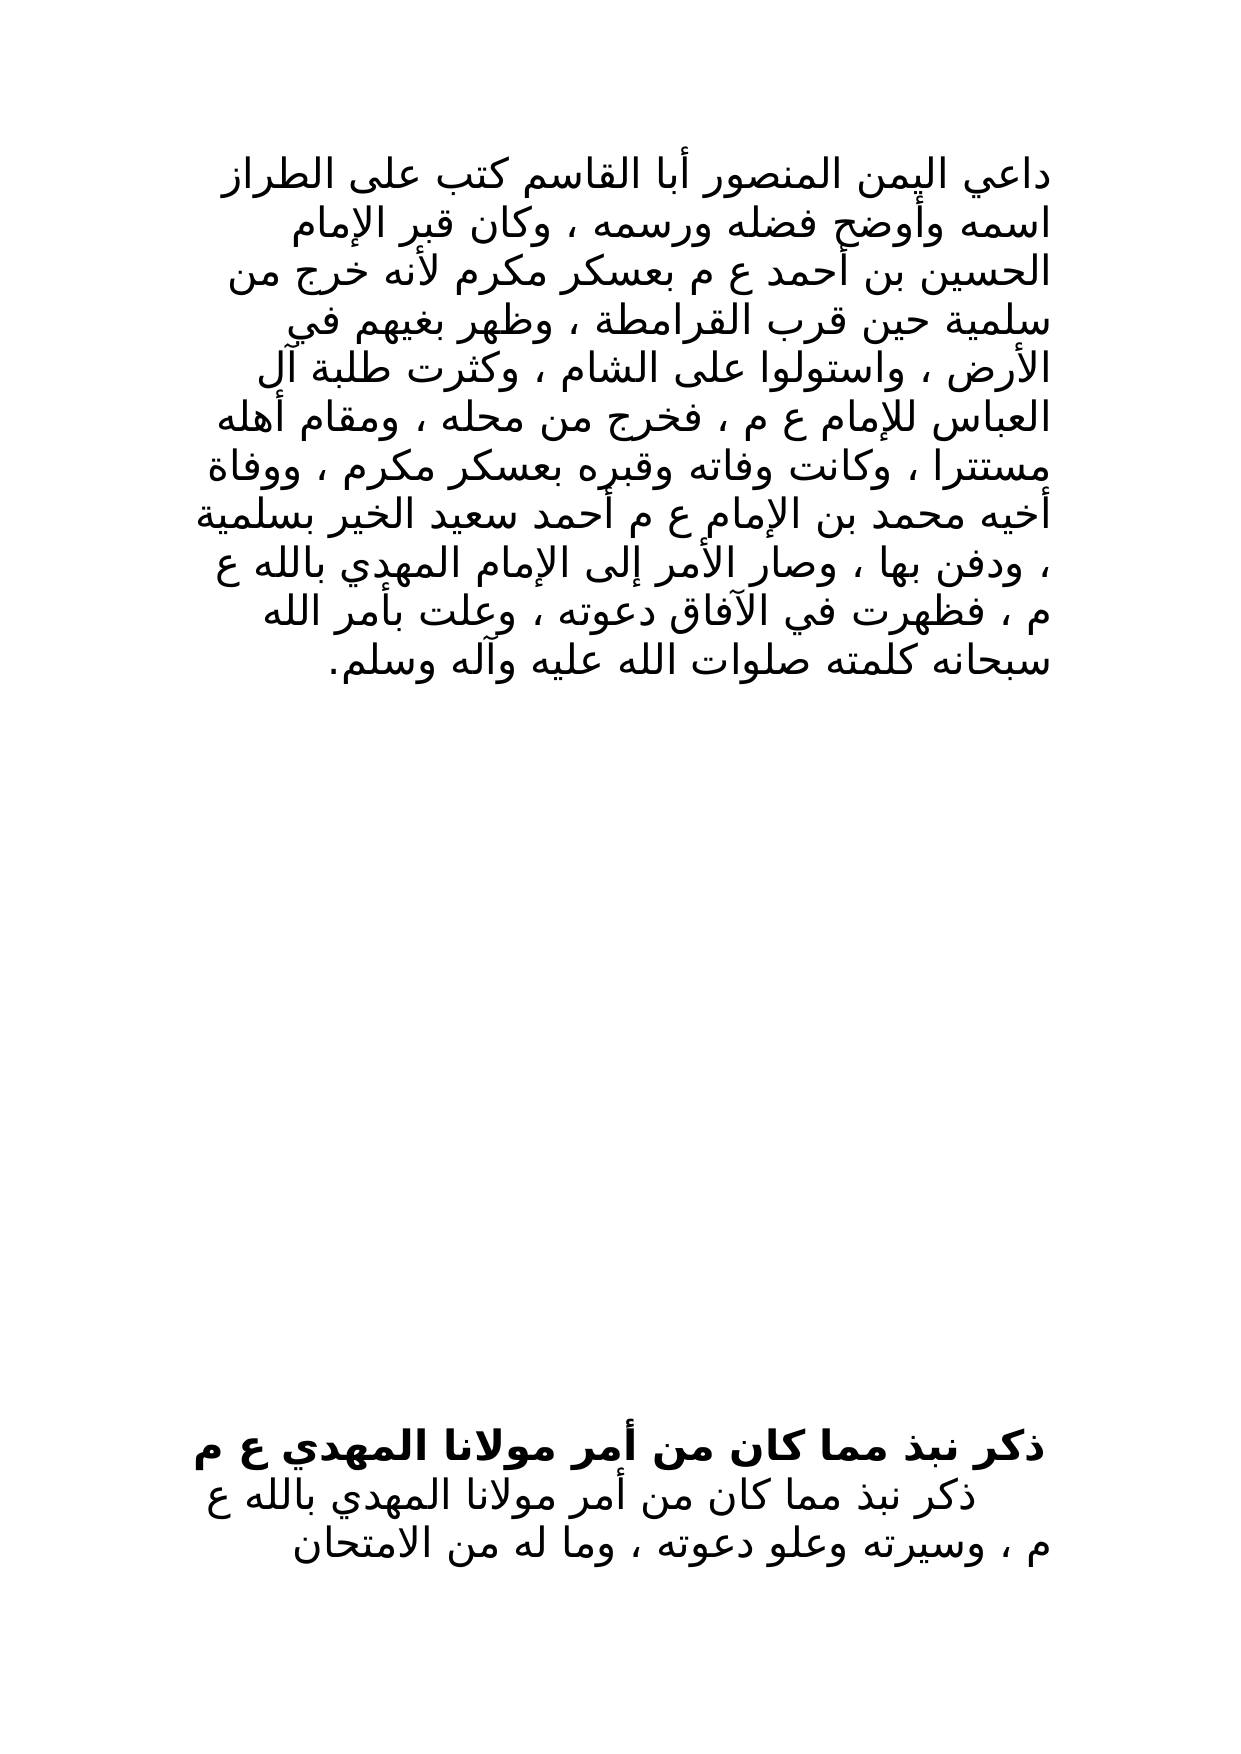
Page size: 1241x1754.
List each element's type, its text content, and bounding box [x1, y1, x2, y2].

text ذكر نبذ مما كان من أمر مولانا المهدي ع م [187, 1422, 1053, 1471]
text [187, 1471, 1053, 1568]
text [187, 150, 1053, 684]
